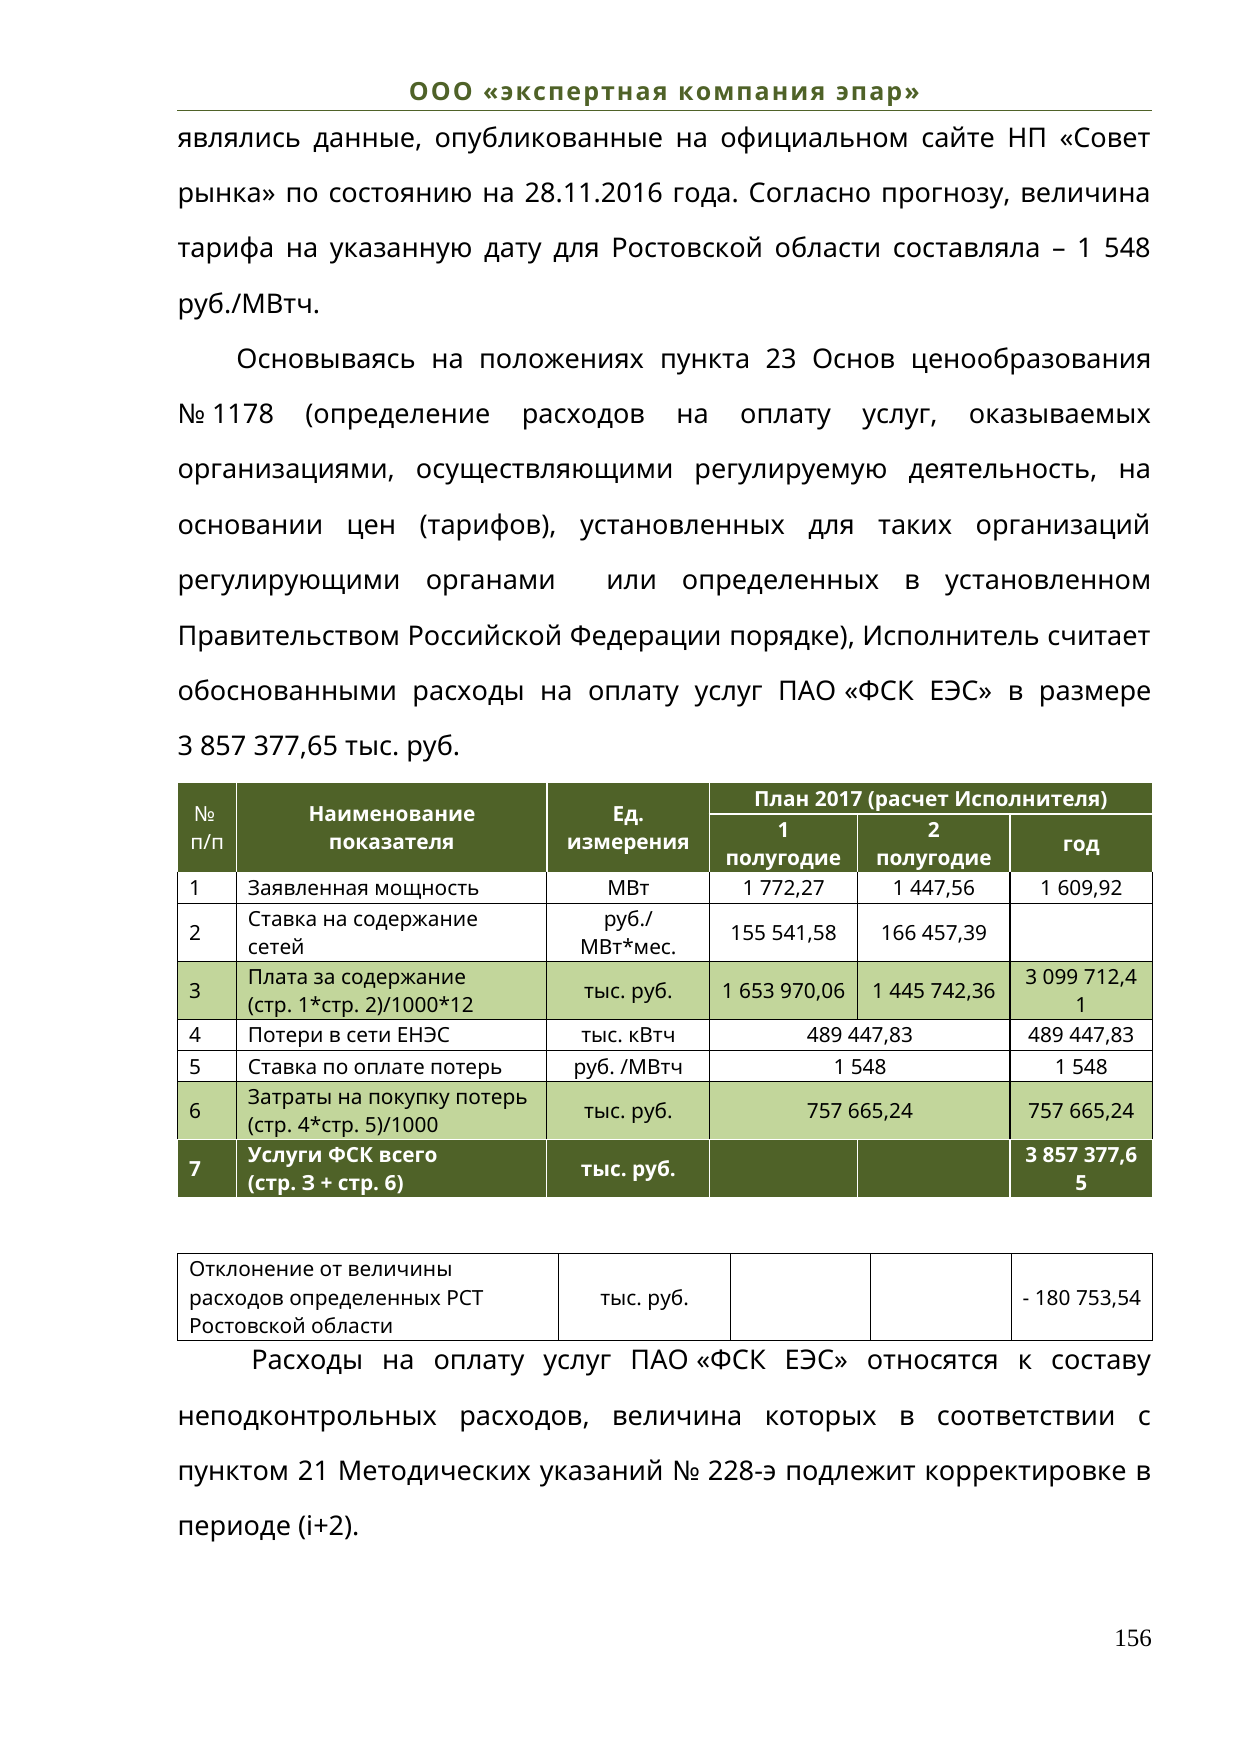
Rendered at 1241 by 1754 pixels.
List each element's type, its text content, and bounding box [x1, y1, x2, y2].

table_cell 757 665,24 [710, 1082, 1009, 1139]
table_cell 155 541,58 [710, 904, 857, 961]
table_cell 1 полугодие [710, 815, 857, 872]
table_cell МВт [547, 873, 709, 903]
table_cell 7 [178, 1140, 236, 1197]
table_cell Затраты на покупку потерь (стр. 4*стр. 5)/1000 [237, 1082, 546, 1139]
table_header План 2017 (расчет Исполнителя) [710, 783, 1152, 813]
text Расходы на оплату услуг ПАО «ФСК ЕЭС» относятся к составу неподконтрольных расходов, величина которых в соответствии с пунктом 21 Методических указаний № 228-э подлежит корректировке в периоде (i+2). [177, 1341, 1152, 1543]
table_header Ед. измерения [548, 783, 709, 872]
table_cell 166 457,39 [858, 904, 1009, 961]
table_cell [1011, 904, 1152, 961]
table_cell 1 609,92 [1011, 873, 1152, 903]
table_cell руб. /МВтч [547, 1051, 709, 1081]
table_cell Ставка на содержание сетей [237, 904, 546, 961]
table_cell Плата за содержание (стр. 1*стр. 2)/1000*12 [237, 962, 546, 1019]
table_cell 1 548 [710, 1051, 1009, 1081]
table_cell Заявленная мощность [237, 873, 546, 903]
table_cell тыс. кВтч [547, 1020, 709, 1050]
table_cell тыс. руб. [547, 962, 709, 1019]
table_header Отклонение от величины расходов определенных РСТ Ростовской области [178, 1254, 558, 1340]
table_cell 1 447,56 [858, 873, 1009, 903]
table_header № п/п [178, 783, 236, 872]
table_cell 4 [178, 1020, 236, 1050]
table_header [731, 1254, 870, 1340]
table_header [871, 1254, 1011, 1340]
table_cell 1 [178, 873, 236, 903]
table_cell Ставка по оплате потерь [237, 1051, 546, 1081]
table_cell 489 447,83 [1011, 1020, 1152, 1050]
table_cell 3 [178, 962, 236, 1019]
table_cell 489 447,83 [710, 1020, 1009, 1050]
table_cell Услуги ФСК всего (стр. З + стр. 6) [237, 1140, 546, 1197]
table_cell тыс. руб. [547, 1140, 709, 1197]
table_cell 6 [178, 1082, 236, 1139]
table_cell 2 полугодие [858, 815, 1009, 872]
table_cell [710, 1140, 857, 1197]
table_header Наименование показателя [237, 783, 546, 872]
table_header - 180 753,54 [1012, 1254, 1152, 1340]
table_cell год [1011, 815, 1152, 872]
table_cell 757 665,24 [1011, 1082, 1152, 1139]
table_cell 3 857 377,65 [1011, 1140, 1152, 1197]
table_cell 3 099 712,41 [1011, 962, 1152, 1019]
table_cell руб./МВт*мес. [547, 904, 709, 961]
table_cell Потери в сети ЕНЭС [237, 1020, 546, 1050]
table_cell 1 548 [1011, 1051, 1152, 1081]
table_cell 1 653 970,06 [710, 962, 857, 1019]
table_cell [858, 1140, 1009, 1197]
table_header тыс. руб. [559, 1254, 730, 1340]
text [177, 118, 1152, 321]
table_cell тыс. руб. [547, 1082, 709, 1139]
table_cell 1 772,27 [710, 873, 857, 903]
text Основываясь на положениях пункта 23 Основ ценообразования № 1178 (определение расходов на оплату услуг, оказываемых организациями, осуществляющими регулируемую деятельность, на основании цен (тарифов), установленных для таких организаций регулирующими органами или определенных в установленном Правительством Российской Федерации порядке), Исполнитель считает обоснованными расходы на оплату услуг ПАО «ФСК ЕЭС» в размере 3 857 377,65 тыс. руб. [177, 339, 1152, 763]
table_cell 5 [178, 1051, 236, 1081]
table_cell 2 [178, 904, 236, 961]
table_cell 1 445 742,36 [858, 962, 1009, 1019]
